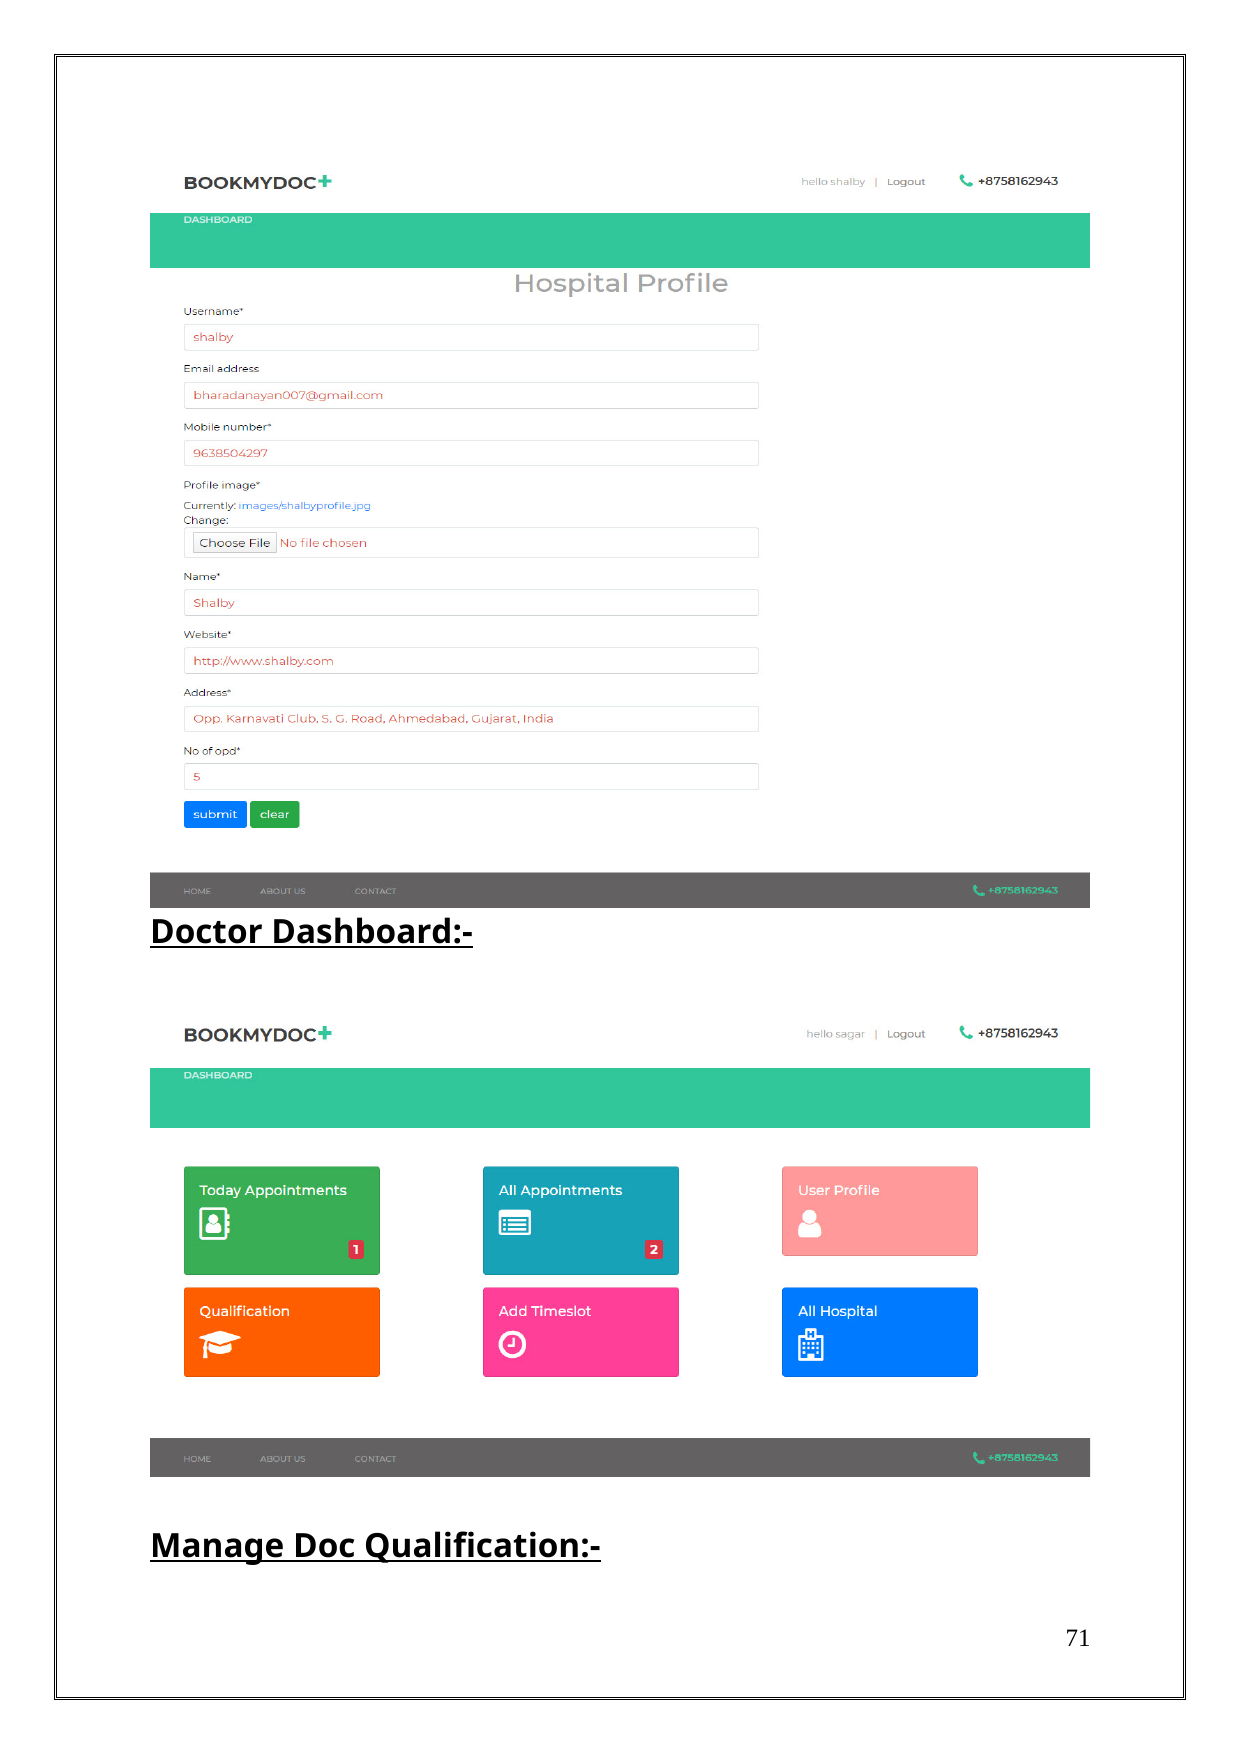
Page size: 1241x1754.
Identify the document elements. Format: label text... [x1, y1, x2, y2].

text Doctor Dashboard:- [150, 908, 1090, 953]
text Manage Doc Qualification:- [150, 1522, 1090, 1567]
picture [150, 150, 1090, 908]
picture [150, 998, 1091, 1477]
